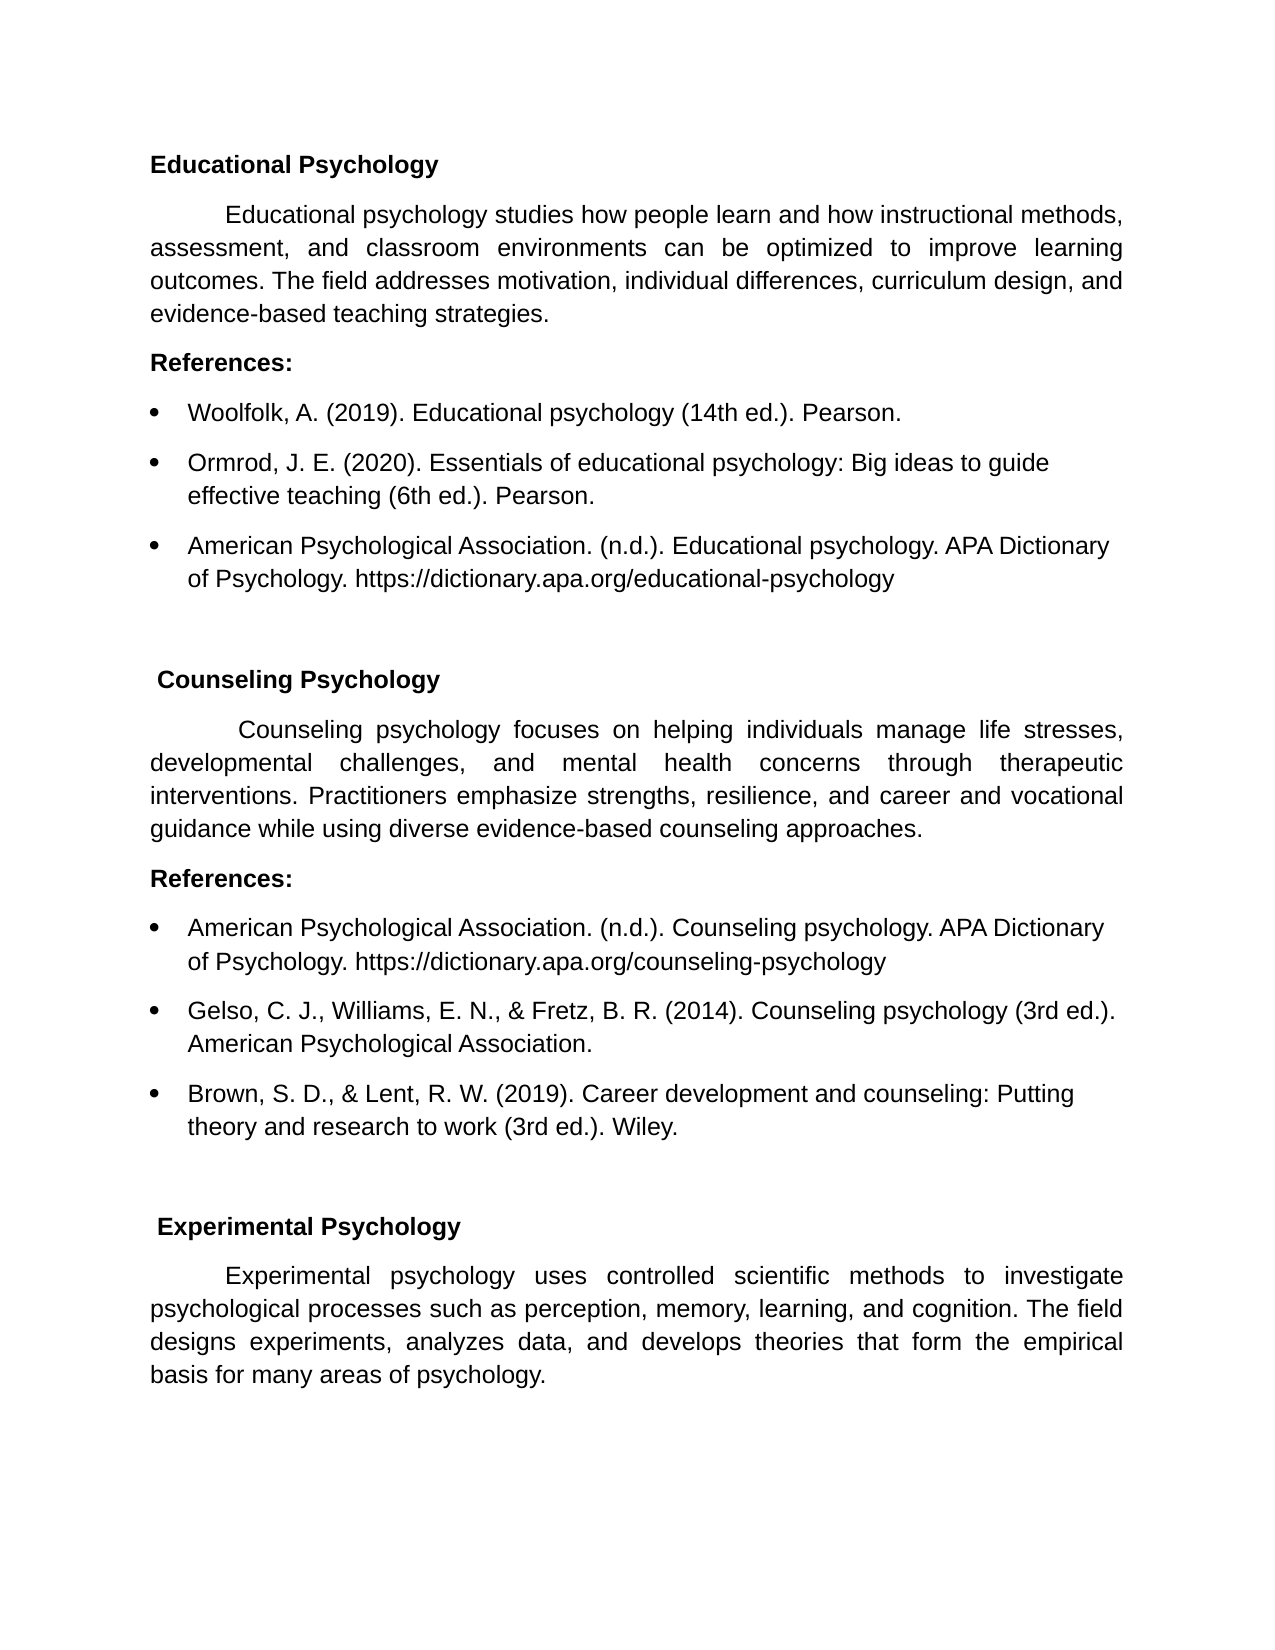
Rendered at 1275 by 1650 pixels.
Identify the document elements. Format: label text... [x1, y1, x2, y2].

list American Psychological Association. (n.d.). Counseling psychology. APA Dictionary of Psychology. https://dictionary.apa.org/counseling-psychology [150, 913, 1125, 975]
list Brown, S. D., & Lent, R. W. (2019). Career development and counseling: Putting theory and research to work (3rd ed.). Wiley. [150, 1079, 1125, 1141]
list Woolfolk, A. (2019). Educational psychology (14th ed.). Pearson. [150, 398, 1125, 427]
text Educational Psychology [150, 150, 1125, 179]
list Gelso, C. J., Williams, E. N., & Fretz, B. R. (2014). Counseling psychology (3rd ed.). American Psychological Association. [150, 996, 1125, 1058]
list American Psychological Association. (n.d.). Educational psychology. APA Dictionary of Psychology. https://dictionary.apa.org/educational-psychology [150, 531, 1125, 593]
text References: [150, 348, 1125, 377]
list Ormrod, J. E. (2020). Essentials of educational psychology: Big ideas to guide effective teaching (6th ed.). Pearson. [150, 448, 1125, 510]
text Experimental Psychology [150, 1211, 1125, 1240]
text Experimental psychology uses controlled scientific methods to investigate psychological processes such as perception, memory, learning, and cognition. The field designs experiments, analyzes data, and develops theories that form the empirical basis for many areas of psychology. [150, 1261, 1125, 1389]
text Counseling Psychology [150, 665, 1125, 694]
text Counseling psychology focuses on helping individuals manage life stresses, developmental challenges, and mental health concerns through therapeutic interventions. Practitioners emphasize strengths, resilience, and career and vocational guidance while using diverse evidence-based counseling approaches. [150, 715, 1125, 843]
text References: [150, 864, 1125, 892]
text Educational psychology studies how people learn and how instructional methods, assessment, and classroom environments can be optimized to improve learning outcomes. The field addresses motivation, individual differences, curriculum design, and evidence-based teaching strategies. [150, 200, 1125, 327]
